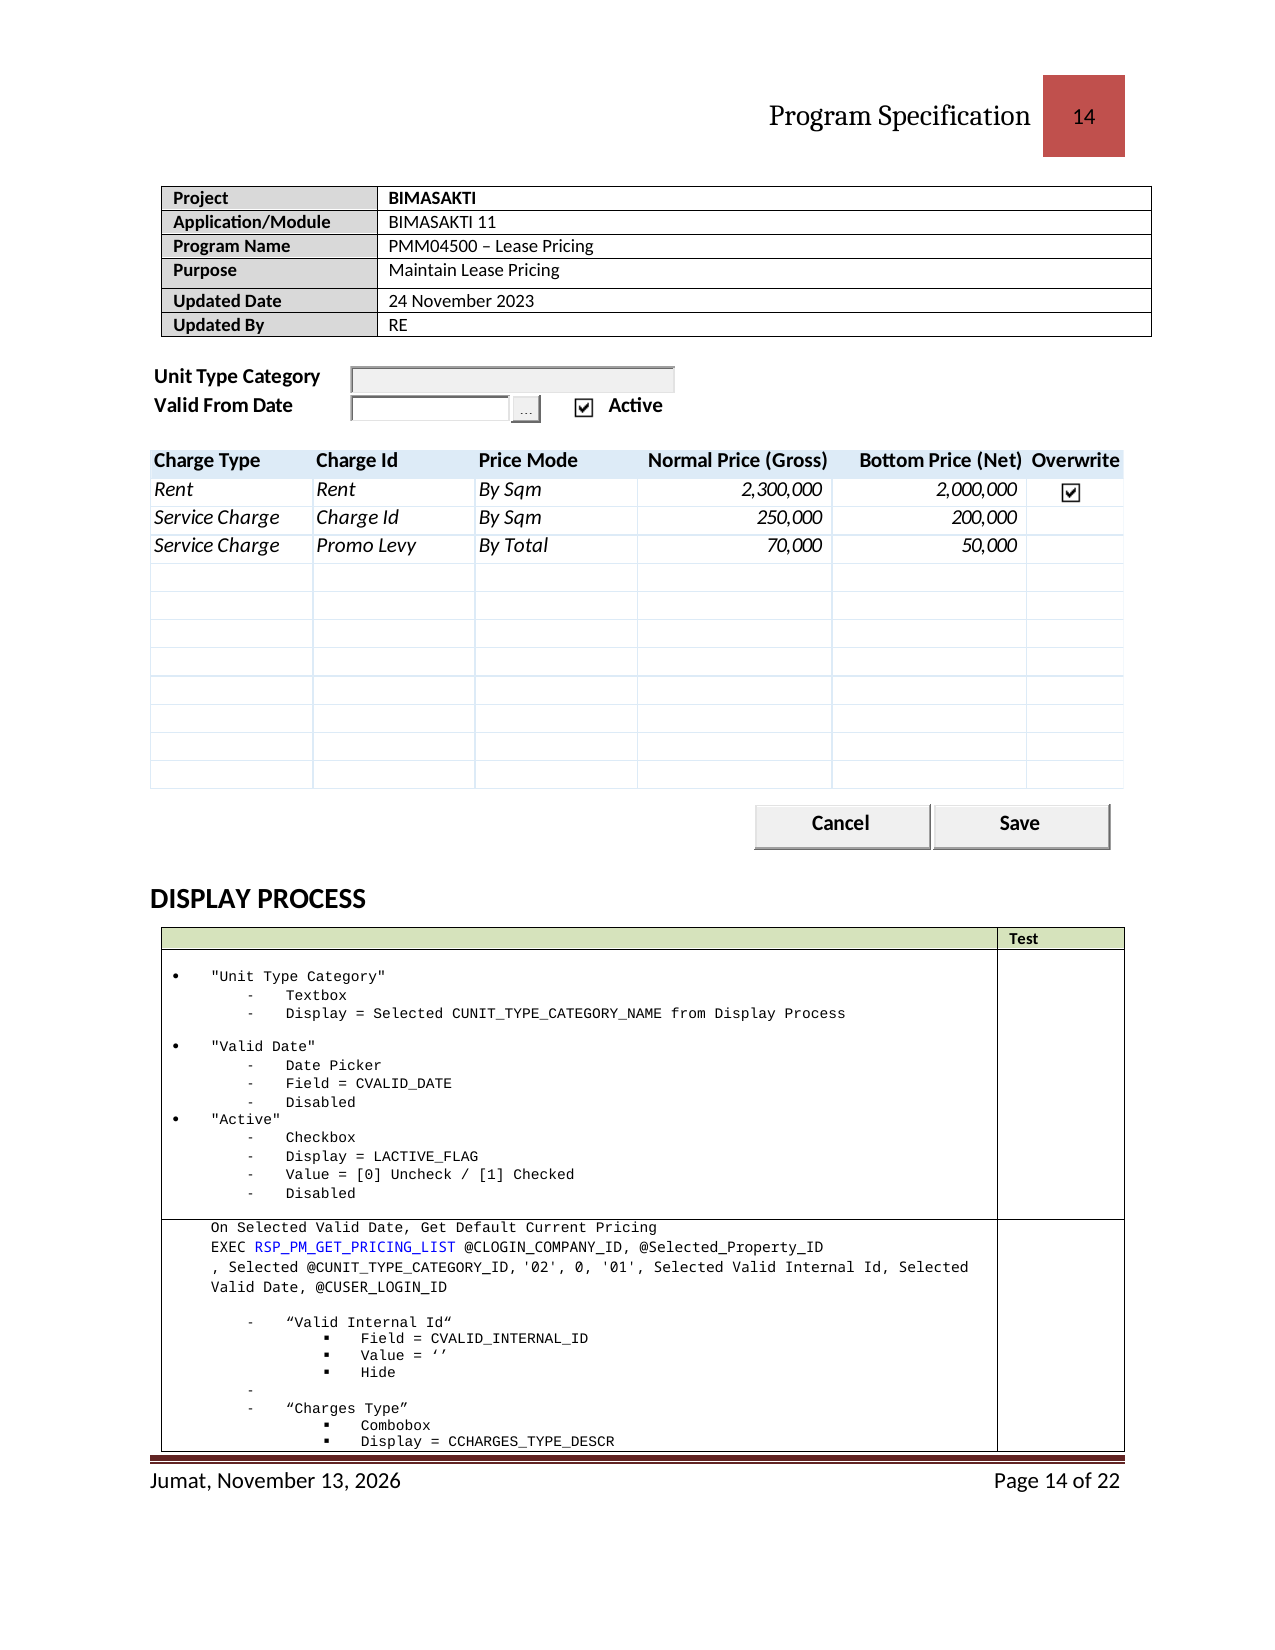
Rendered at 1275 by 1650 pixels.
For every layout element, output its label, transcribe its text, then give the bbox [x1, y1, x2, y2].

table_header [162, 928, 997, 948]
table_cell "Unit Type Category" Textbox Display = Selected CUNIT_TYPE_CATEGORY_NAME from Display Process "Valid Date" Date Picker Field = CVALID_DATE Disabled "Active" Checkbox Display = LACTIVE_FLAG Value = [0] Uncheck / [1] Checked Disabled [162, 950, 997, 1219]
table_cell [998, 950, 1124, 1219]
table_cell [998, 1220, 1124, 1451]
subtitle DISPLAY PROCESS [150, 880, 1125, 916]
table_header Test [998, 928, 1124, 948]
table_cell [162, 1220, 997, 1451]
